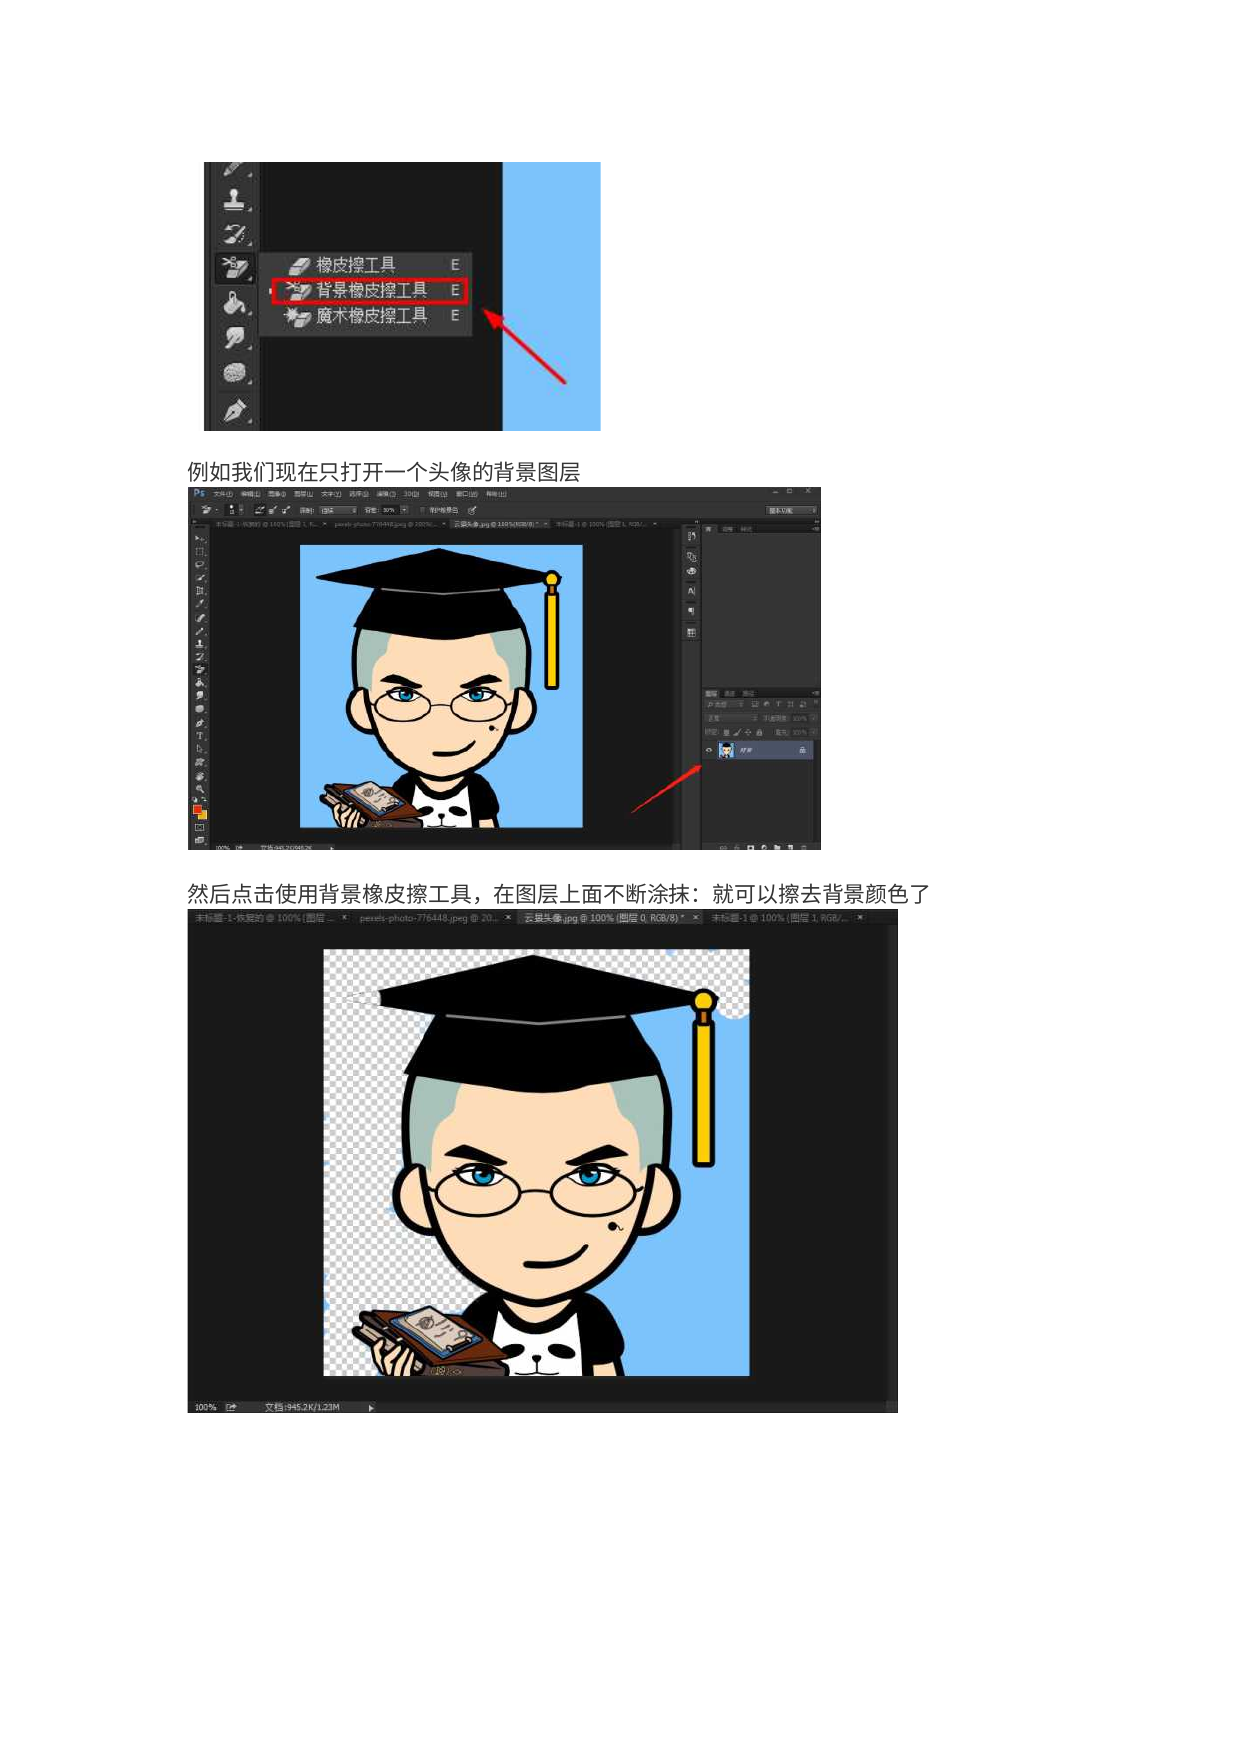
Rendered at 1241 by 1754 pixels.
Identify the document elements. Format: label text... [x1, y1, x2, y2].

picture [187, 162, 601, 431]
picture [187, 909, 898, 1413]
text 例如我们现在只打开一个头像的背景图层 [187, 454, 1053, 487]
picture [187, 487, 821, 850]
text 然后点击使用背景橡皮擦工具，在图层上面不断涂抹：就可以擦去背景颜色了 [187, 877, 1053, 909]
